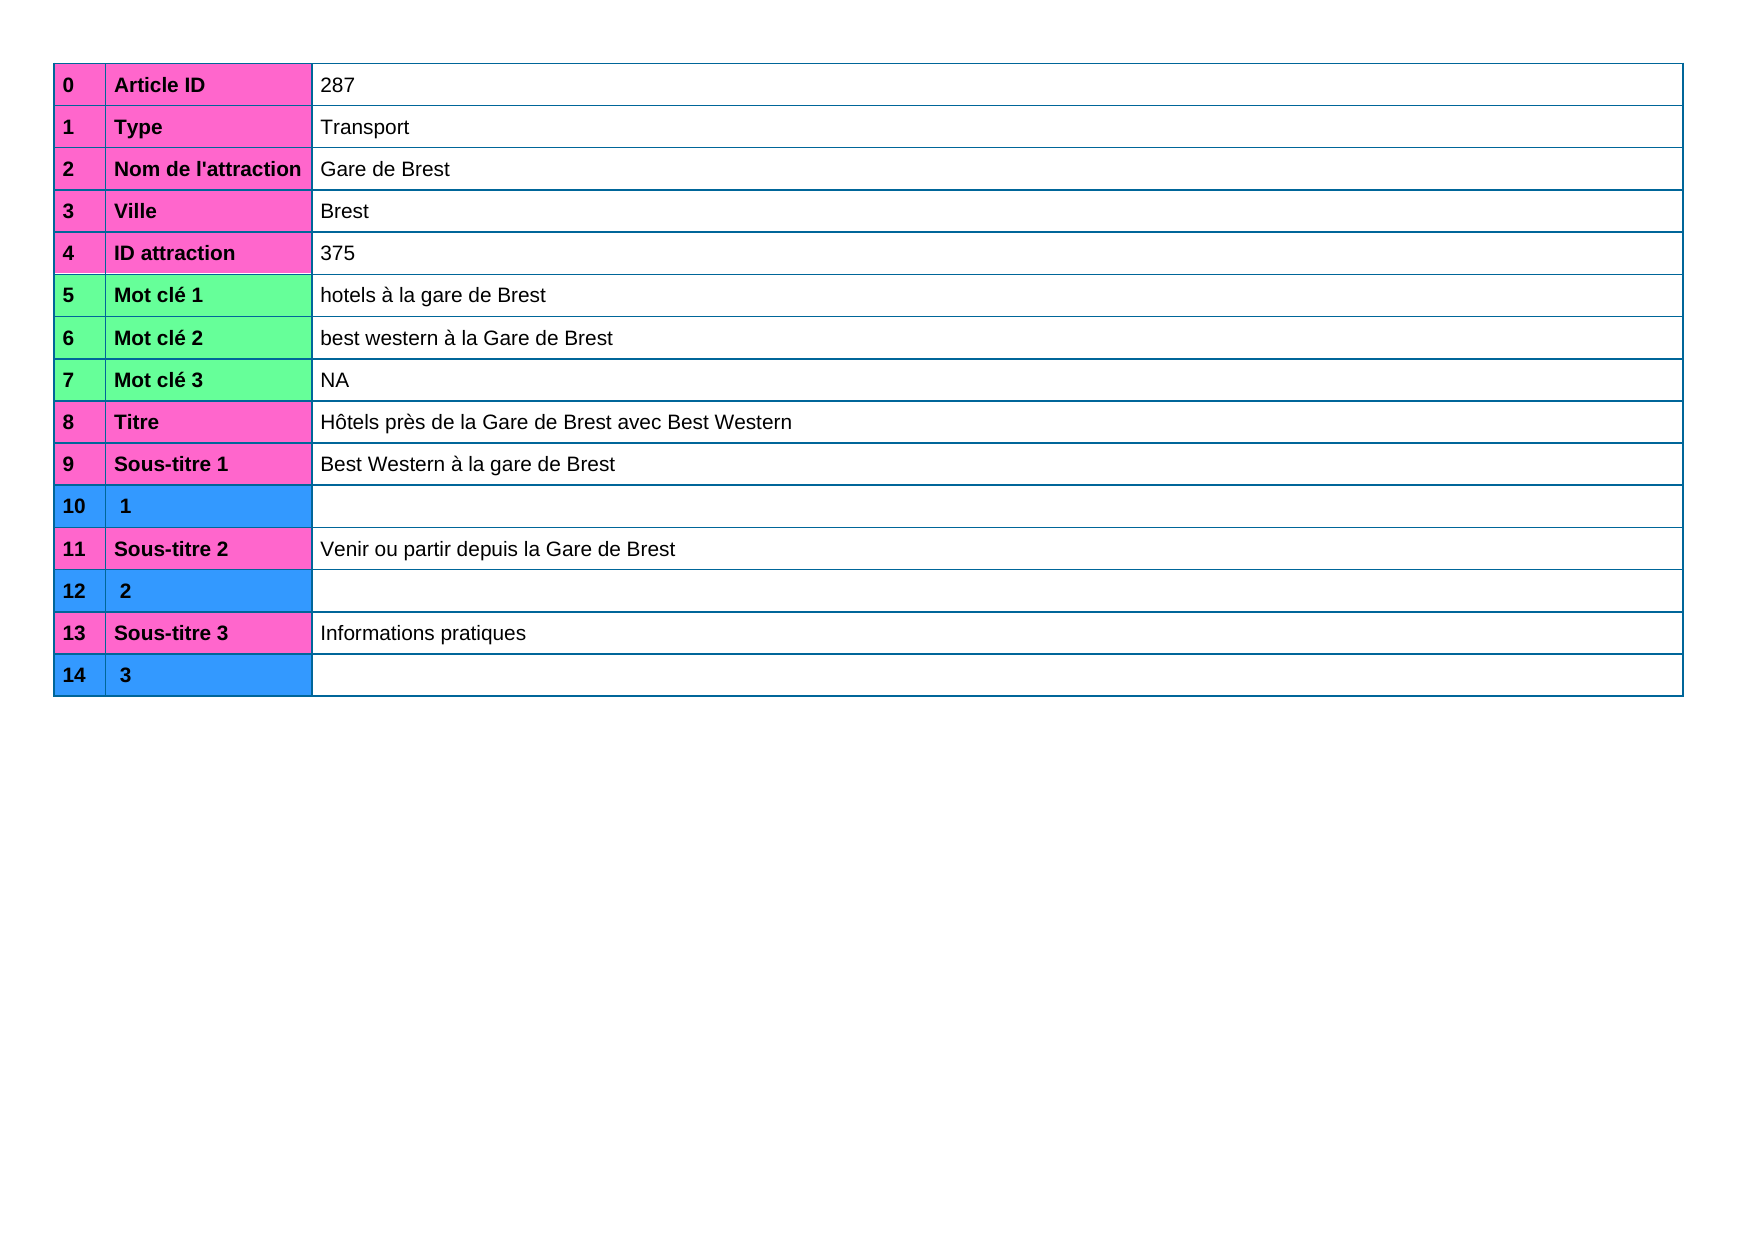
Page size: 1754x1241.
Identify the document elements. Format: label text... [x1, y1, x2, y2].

table_cell Transport [313, 106, 1682, 147]
table_cell Sous-titre 3 [106, 613, 311, 653]
table_cell Informations pratiques [313, 613, 1682, 653]
table_cell ID attraction [106, 233, 311, 273]
table_cell 11 [55, 528, 105, 569]
table_cell 7 [55, 360, 105, 400]
table_cell Sous-titre 1 [106, 444, 311, 484]
table_cell 5 [55, 275, 105, 316]
table_cell 3 [106, 655, 311, 695]
table_cell Ville [106, 191, 311, 231]
table_cell [313, 486, 1682, 527]
table_cell Mot clé 2 [106, 317, 311, 358]
table_cell Hôtels près de la Gare de Brest avec Best Western [313, 402, 1682, 442]
table_cell [313, 570, 1682, 611]
table_cell 9 [55, 444, 105, 484]
table_header Article ID [106, 64, 311, 105]
table_cell NA [313, 360, 1682, 400]
table_cell Type [106, 106, 311, 147]
table_cell 1 [106, 486, 311, 527]
table_header 0 [55, 64, 105, 105]
table_cell 13 [55, 613, 105, 653]
table_cell Mot clé 1 [106, 275, 311, 316]
table_cell 4 [55, 233, 105, 273]
table_cell Titre [106, 402, 311, 442]
table_header 287 [313, 64, 1682, 105]
table_cell 6 [55, 317, 105, 358]
table_cell Best Western à la gare de Brest [313, 444, 1682, 484]
table_cell 1 [55, 106, 105, 147]
table_cell Gare de Brest [313, 148, 1682, 189]
table_cell Mot clé 3 [106, 360, 311, 400]
table_cell Sous-titre 2 [106, 528, 311, 569]
table_cell Brest [313, 191, 1682, 231]
table_cell 375 [313, 233, 1682, 273]
table_cell hotels à la gare de Brest [313, 275, 1682, 316]
table_cell Nom de l'attraction [106, 148, 311, 189]
table_cell Venir ou partir depuis la Gare de Brest [313, 528, 1682, 569]
table_cell 8 [55, 402, 105, 442]
table_cell 14 [55, 655, 105, 695]
table_cell best western à la Gare de Brest [313, 317, 1682, 358]
table_cell 2 [55, 148, 105, 189]
table_cell 10 [55, 486, 105, 527]
table_cell 12 [55, 570, 105, 611]
table_cell 2 [106, 570, 311, 611]
table_cell [313, 655, 1682, 695]
table_cell 3 [55, 191, 105, 231]
